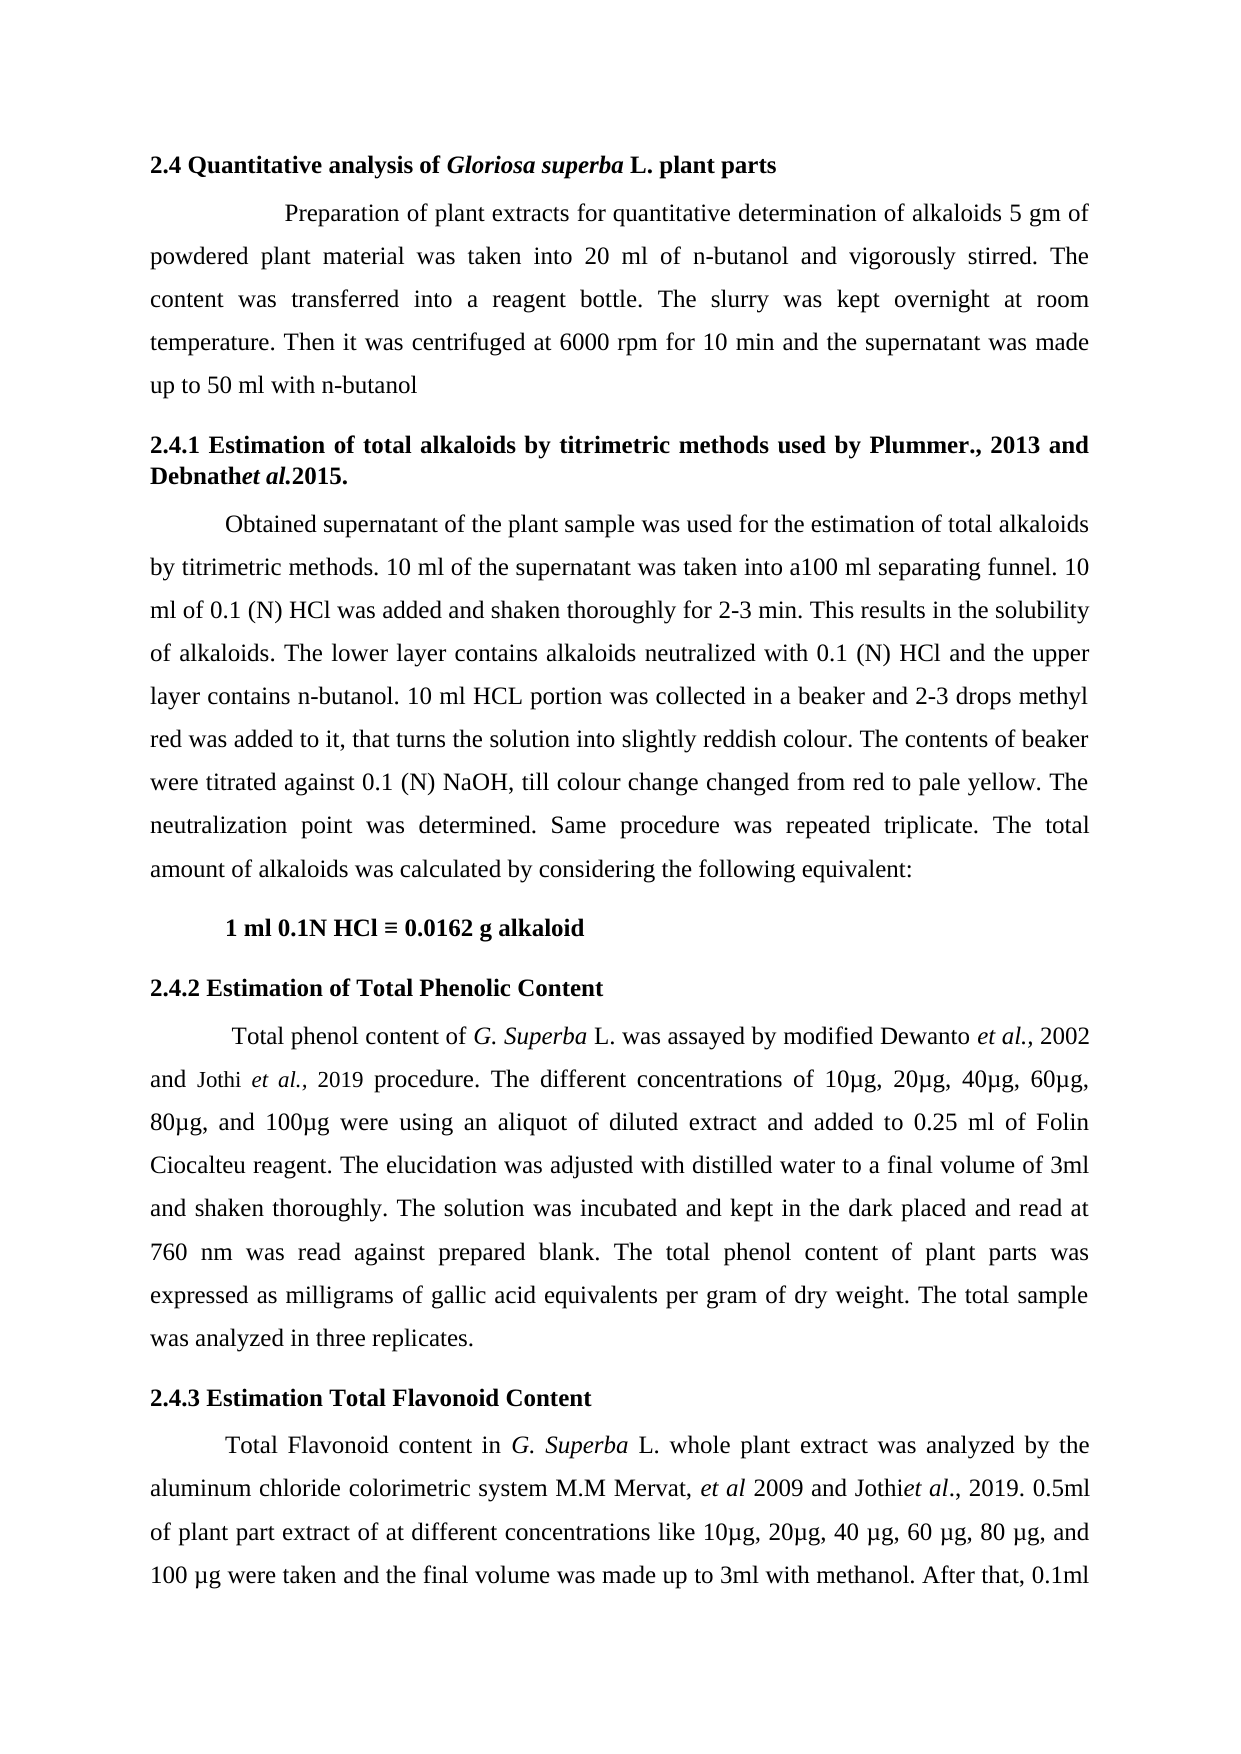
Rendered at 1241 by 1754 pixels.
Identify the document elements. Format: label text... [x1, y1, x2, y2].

text 2.4.2 Estimation of Total Phenolic Content [150, 973, 1090, 1002]
text 2.4.3 Estimation Total Flavonoid Content [150, 1383, 1090, 1411]
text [150, 1430, 1090, 1588]
text Total phenol content of G. Superba L. was assayed by modified Dewanto et al., 2002 and Jothi et al., 2019 procedure. The different concentrations of 10µg, 20µg, 40µg, 60µg, 80µg, and 100µg were using an aliquot of diluted extract and added to 0.25 ml of Folin Ciocalteu reagent. The elucidation was adjusted with distilled water to a final volume of 3ml and shaken thoroughly. The solution was incubated and kept in the dark placed and read at 760 nm was read against prepared blank. The total phenol content of plant parts was expressed as milligrams of gallic acid equivalents per gram of dry weight. The total sample was analyzed in three replicates. [150, 1021, 1090, 1352]
text 1 ml 0.1N HCl ≡ 0.0162 g alkaloid [150, 913, 1090, 942]
text 2.4.1 Estimation of total alkaloids by titrimetric methods used by Plummer., 2013 and Debnathet al.2015. [150, 430, 1090, 490]
text 2.4 Quantitative analysis of Gloriosa superba L. plant parts [150, 150, 1090, 179]
text Obtained supernatant of the plant sample was used for the estimation of total alkaloids by titrimetric methods. 10 ml of the supernatant was taken into a100 ml separating funnel. 10 ml of 0.1 (N) HCl was added and shaken thoroughly for 2-3 min. This results in the solubility of alkaloids. The lower layer contains alkaloids neutralized with 0.1 (N) HCl and the upper layer contains n-butanol. 10 ml HCL portion was collected in a beaker and 2-3 drops methyl red was added to it, that turns the solution into slightly reddish colour. The contents of beaker were titrated against 0.1 (N) NaOH, till colour change changed from red to pale yellow. The neutralization point was determined. Same procedure was repeated triplicate. The total amount of alkaloids was calculated by considering the following equivalent: [150, 509, 1090, 882]
text Preparation of plant extracts for quantitative determination of alkaloids 5 gm of powdered plant material was taken into 20 ml of n-butanol and vigorously stirred. The content was transferred into a reagent bottle. The slurry was kept overnight at room temperature. Then it was centrifuged at 6000 rpm for 10 min and the supernatant was made up to 50 ml with n-butanol [150, 198, 1090, 399]
